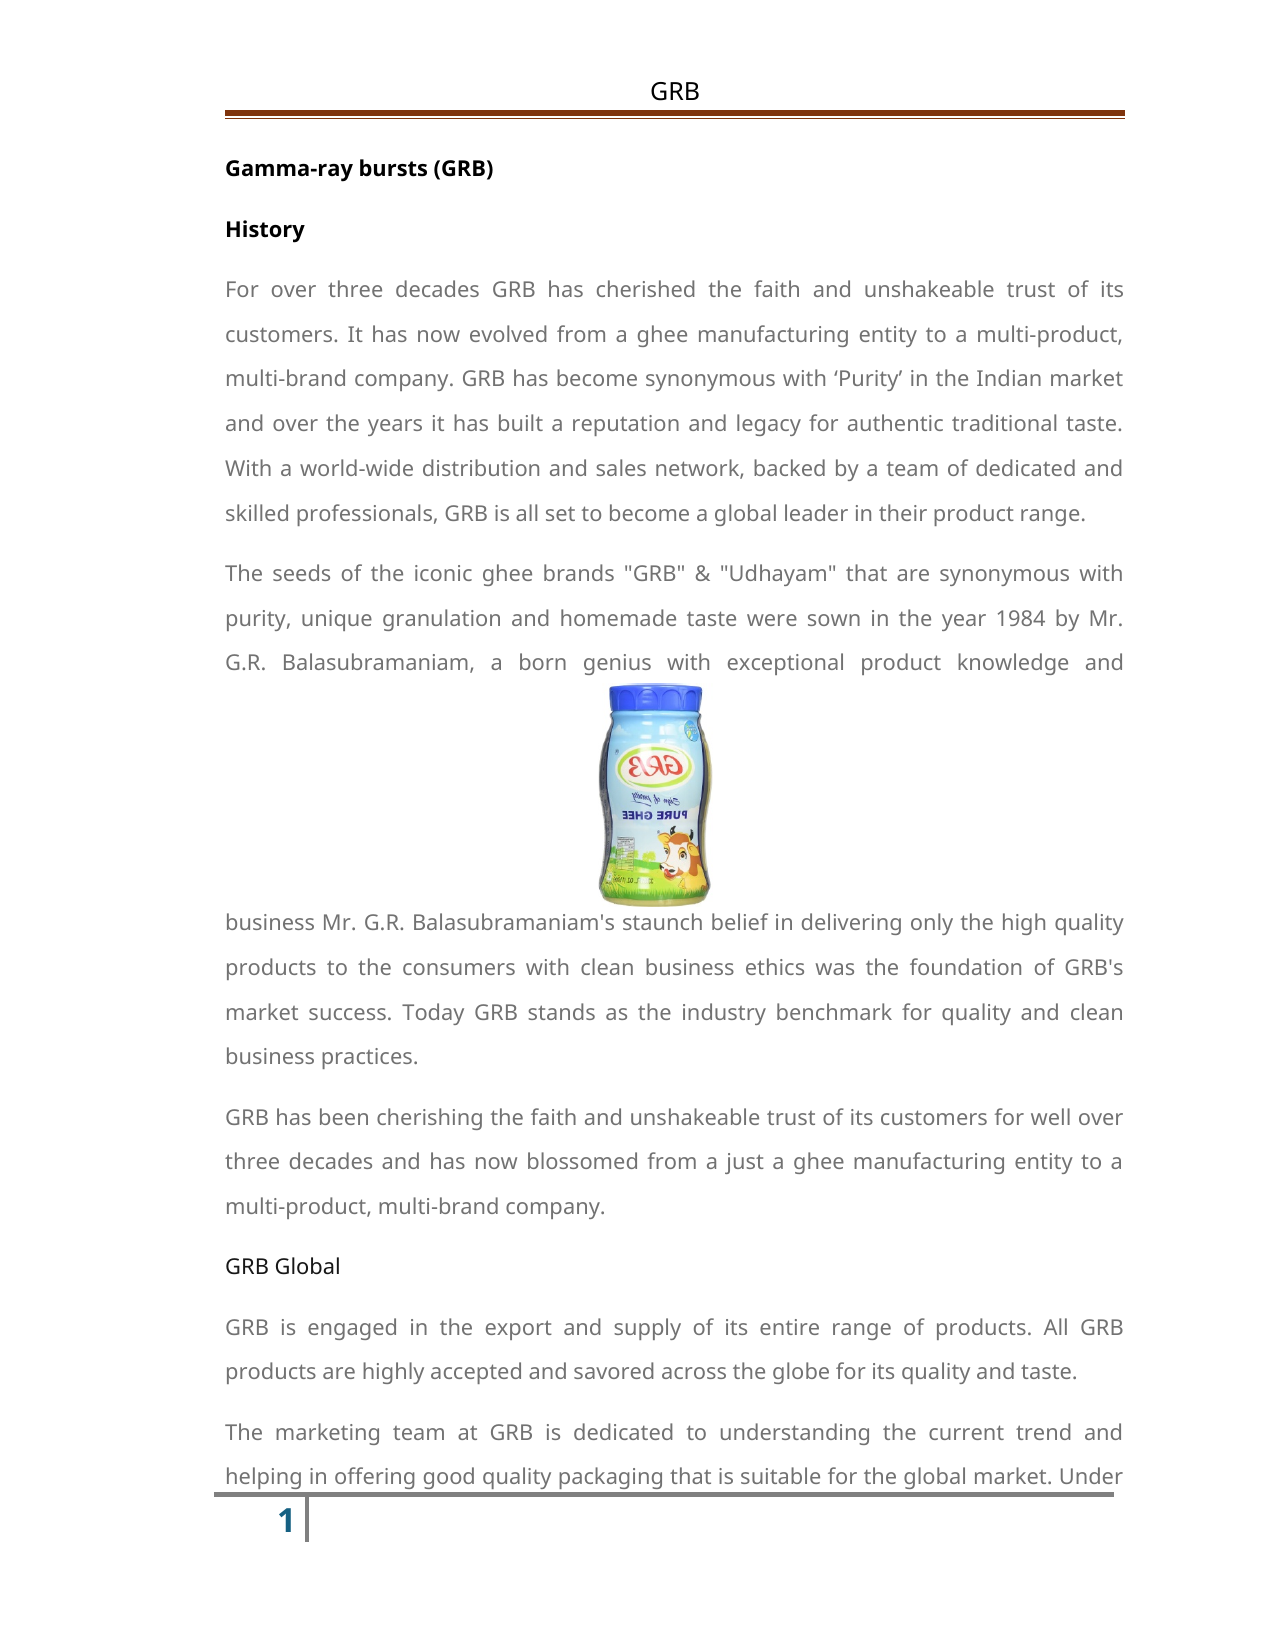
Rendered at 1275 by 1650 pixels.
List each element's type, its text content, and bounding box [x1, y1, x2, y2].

text History [225, 214, 1125, 243]
text GRB is engaged in the export and supply of its entire range of products. All GRB products are highly accepted and savored across the globe for its quality and taste. [225, 1311, 1125, 1386]
text Gamma-ray bursts (GRB) [225, 153, 1125, 183]
text The seeds of the iconic ghee brands "GRB" & "Udhayam" that are synonymous with purity, unique granulation and homemade taste were sown in the year 1984 by Mr. G.R. Balasubramaniam, a born genius with exceptional product knowledge and business Mr. G.R. Balasubramaniam's staunch belief in delivering only the high quality products to the consumers with clean business ethics was the foundation of GRB's market success. Today GRB stands as the industry benchmark for quality and clean business practices. [225, 558, 1125, 1071]
text GRB Global [225, 1251, 1125, 1281]
text For over three decades GRB has cherished the faith and unshakeable trust of its customers. It has now evolved from a ghee manufacturing entity to a multi-product, multi-brand company. GRB has become synonymous with ‘Purity’ in the Indian market and over the years it has built a reputation and legacy for authentic traditional taste. With a world-wide distribution and sales network, backed by a team of dedicated and skilled professionals, GRB is all set to become a global leader in their product range. [225, 274, 1125, 527]
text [225, 1416, 1125, 1491]
text GRB has been cherishing the faith and unshakeable trust of its customers for well over three decades and has now blossomed from a just a ghee manufacturing entity to a multi-product, multi-brand company. [225, 1101, 1125, 1221]
picture [598, 683, 713, 907]
